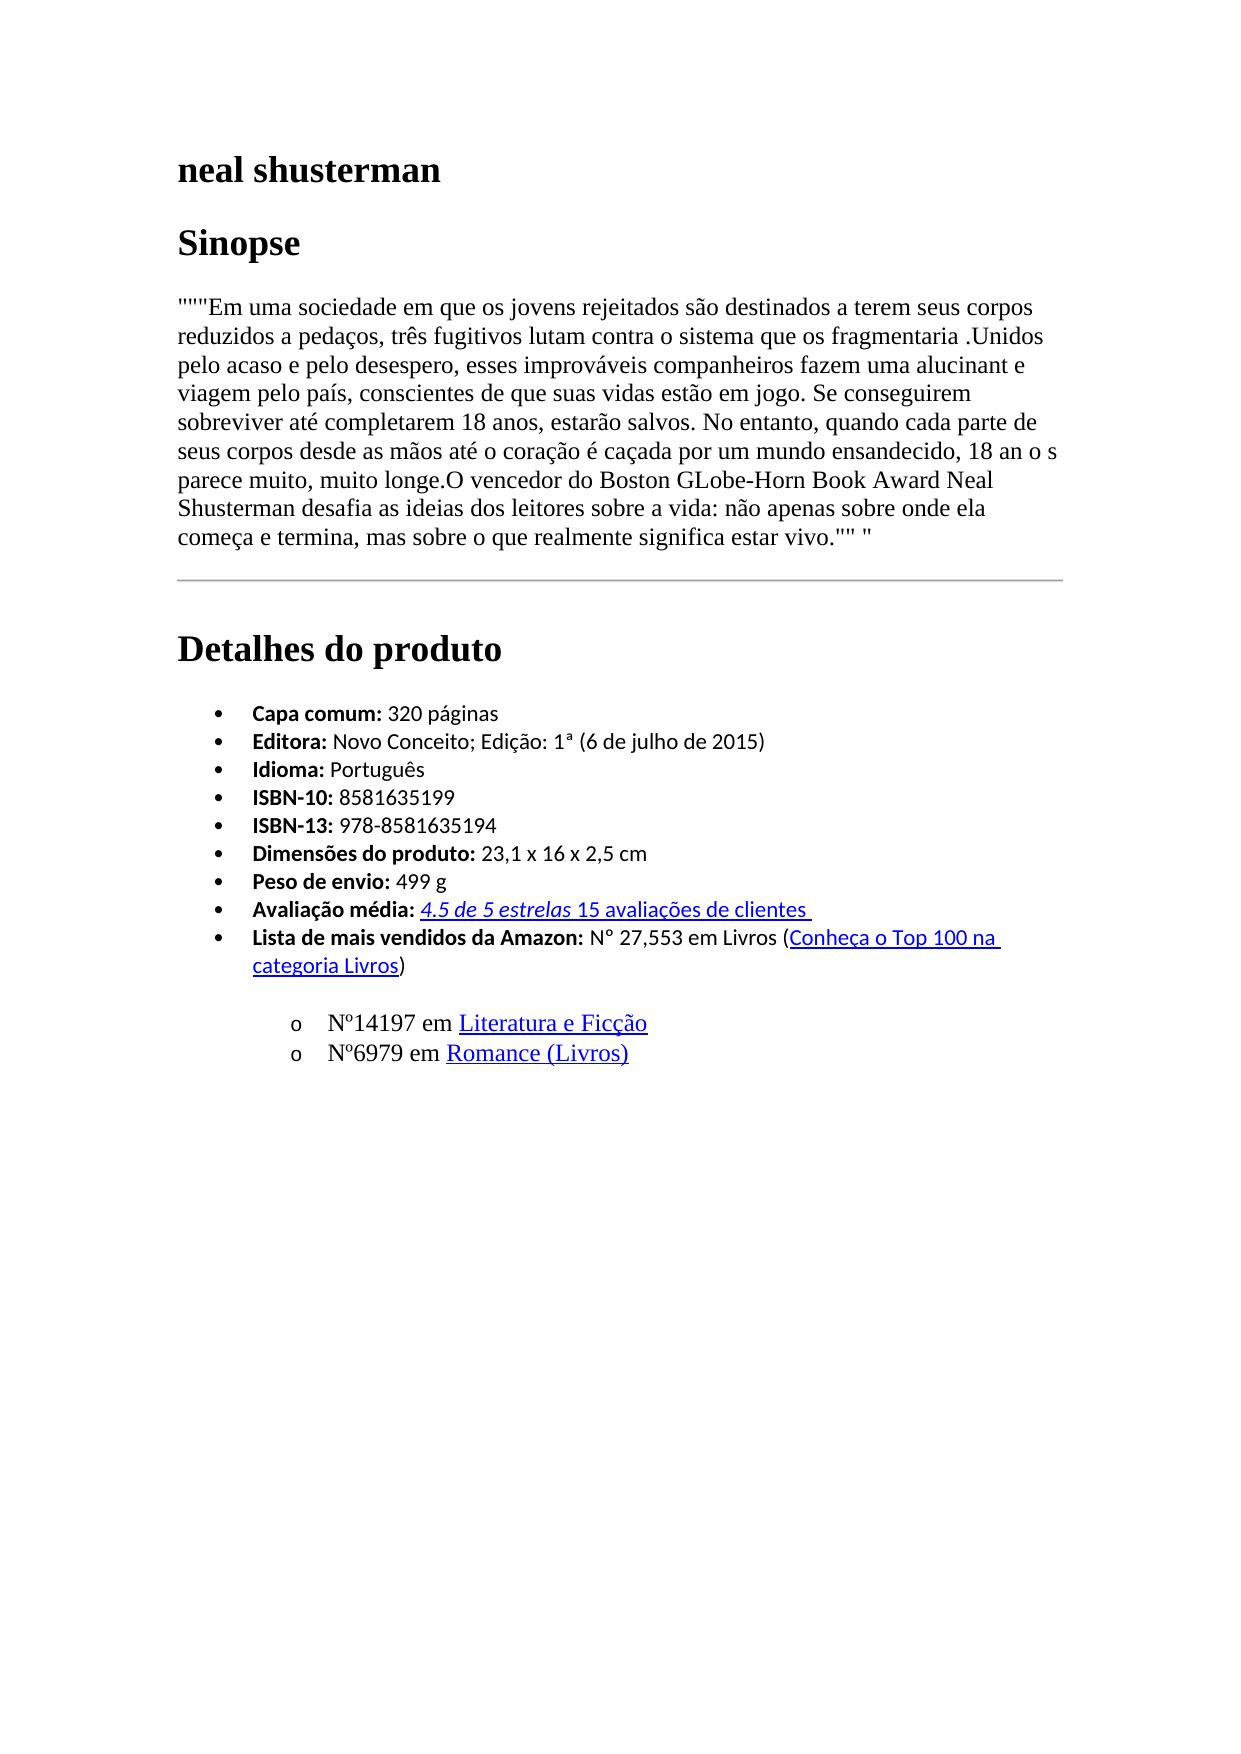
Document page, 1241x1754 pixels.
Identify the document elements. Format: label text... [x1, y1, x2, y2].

text """Em uma sociedade em que os jovens rejeitados são destinados a terem seus corpos reduzidos a pedaços, três fugitivos lutam contra o sistema que os fragmentaria .Unidos pelo acaso e pelo desespero, esses improváveis companheiros fazem uma alucinant e viagem pelo país, conscientes de que suas vidas estão em jogo. Se conseguirem sobreviver até completarem 18 anos, estarão salvos. No entanto, quando cada parte de seus corpos desde as mãos até o coração é caçada por um mundo ensandecido, 18 an o s parece muito, muito longe.O vencedor do Boston GLobe-Horn Book Award Neal Shusterman desafia as ideias dos leitores sobre a vida: não apenas sobre onde ela começa e termina, mas sobre o que realmente significa estar vivo."" " [177, 292, 1063, 551]
table_header Detalhes do produto Capa comum: 320 páginas Editora: Novo Conceito; Edição: 1ª (6 de julho de 2015) Idioma: Português ISBN-10: 8581635199 ISBN-13: 978-8581635194 Dimensões do produto: 23,1 x 16 x 2,5 cm Peso de envio: 499 g Avaliação média: 4.5 de 5 estrelas 15 avaliações de clientes Lista de mais vendidos da Amazon: Nº 27,553 em Livros (Conheça o Top 100 na categoria Livros) Nº14197 em Literatura e Ficção Nº6979 em Romance (Livros) [177, 627, 1063, 1097]
text Sinopse [177, 220, 1063, 263]
text neal shusterman [177, 148, 1063, 191]
